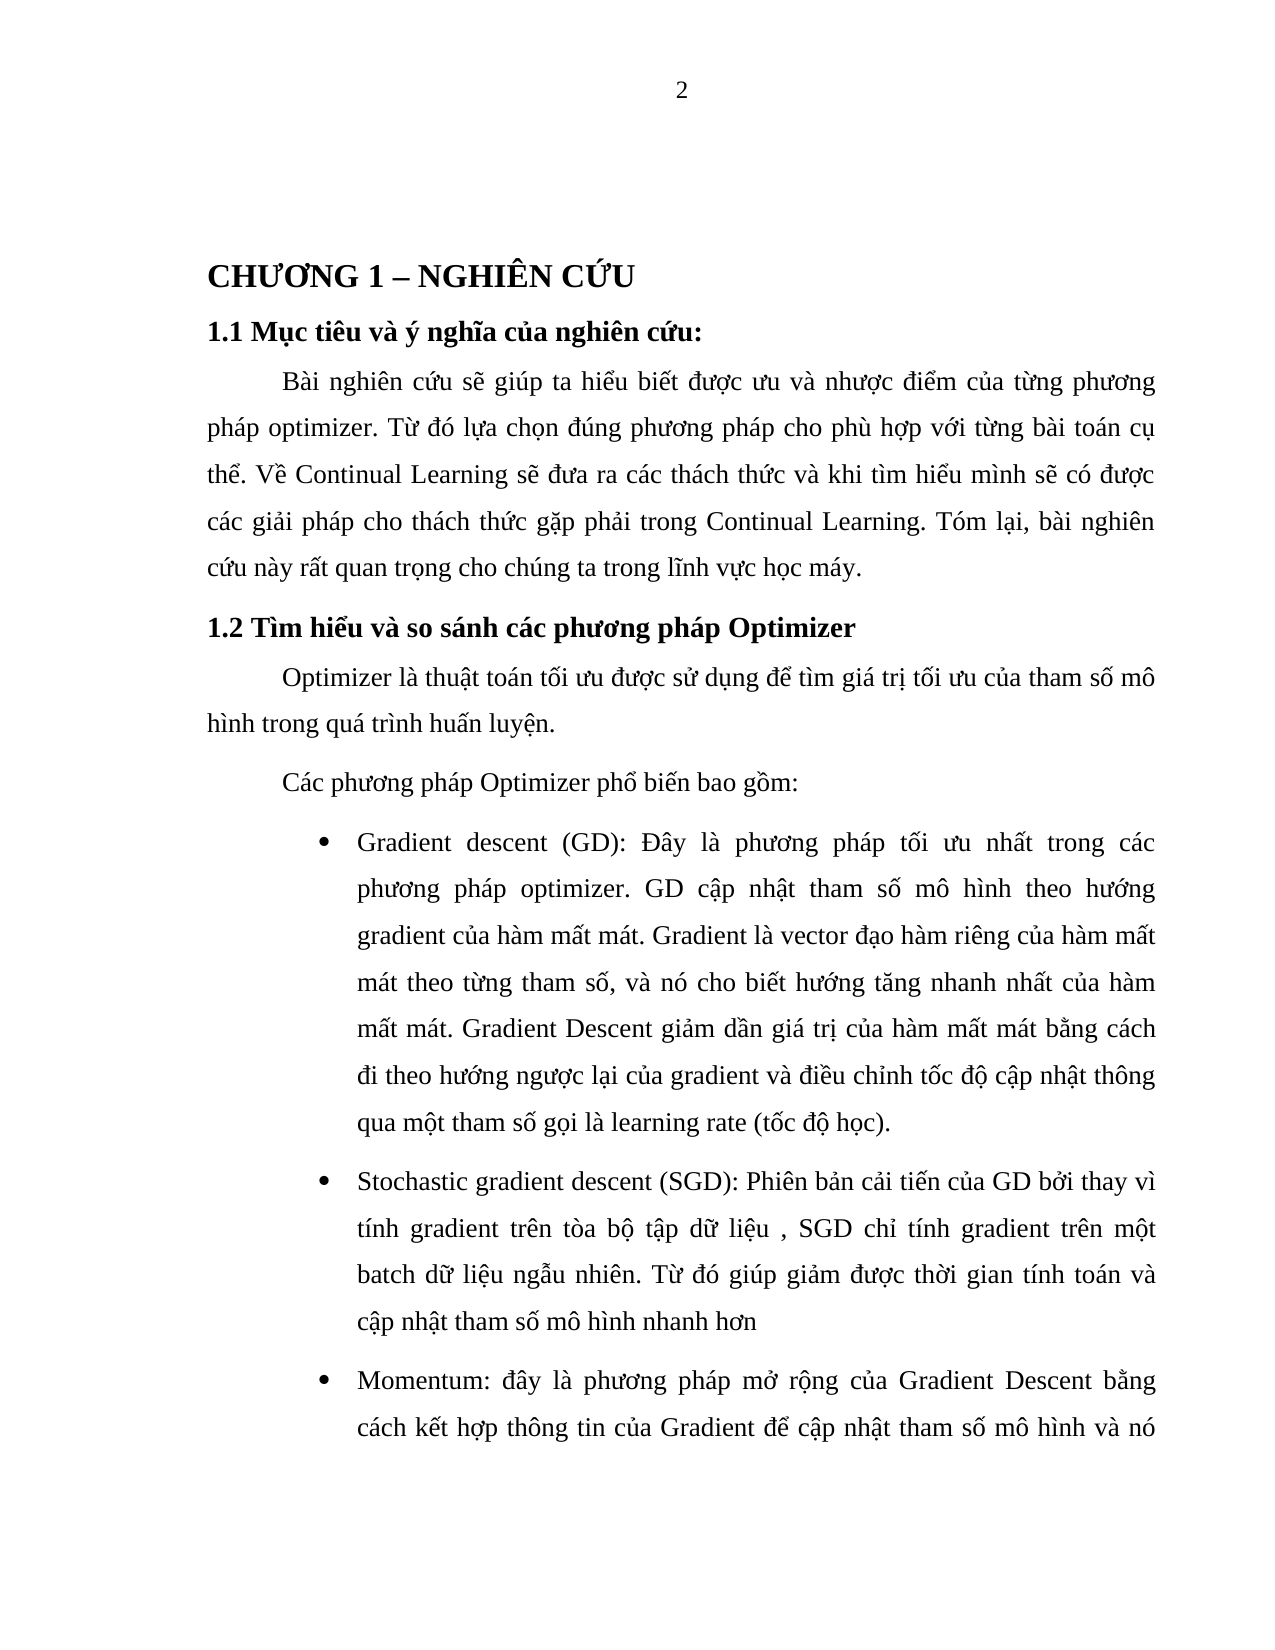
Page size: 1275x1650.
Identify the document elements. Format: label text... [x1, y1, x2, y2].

text Các phương pháp Optimizer phổ biến bao gồm: [207, 767, 1157, 798]
text CHƯƠNG 1 – NGHIÊN CỨU [207, 257, 1157, 295]
text Optimizer là thuật toán tối ưu được sử dụng để tìm giá trị tối ưu của tham số mô hình trong quá trình huấn luyện. [207, 661, 1157, 738]
list Stochastic gradient descent (SGD): Phiên bản cải tiến của GD bởi thay vì tính gradient trên tòa bộ tập dữ liệu , SGD chỉ tính gradient trên một batch dữ liệu ngẫu nhiên. Từ đó giúp giảm được thời gian tính toán và cập nhật tham số mô hình nhanh hơn [319, 1165, 1157, 1336]
list Tìm hiểu và so sánh các phương pháp Optimizer [207, 610, 1157, 644]
list Mục tiêu và ý nghĩa của nghiên cứu: [207, 314, 1157, 348]
text Bài nghiên cứu sẽ giúp ta hiểu biết được ưu và nhược điểm của từng phương pháp optimizer. Từ đó lựa chọn đúng phương pháp cho phù hợp với từng bài toán cụ thể. Về Continual Learning sẽ đưa ra các thách thức và khi tìm hiểu mình sẽ có được các giải pháp cho thách thức gặp phải trong Continual Learning. Tóm lại, bài nghiên cứu này rất quan trọng cho chúng ta trong lĩnh vực học máy. [207, 364, 1157, 582]
list Gradient descent (GD): Đây là phương pháp tối ưu nhất trong các phương pháp optimizer. GD cập nhật tham số mô hình theo hướng gradient của hàm mất mát. Gradient là vector đạo hàm riêng của hàm mất mát theo từng tham số, và nó cho biết hướng tăng nhanh nhất của hàm mất mát. Gradient Descent giảm dần giá trị của hàm mất mát bằng cách đi theo hướng ngược lại của gradient và điều chỉnh tốc độ cập nhật thông qua một tham số gọi là learning rate (tốc độ học). [319, 826, 1157, 1137]
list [319, 1364, 1157, 1442]
